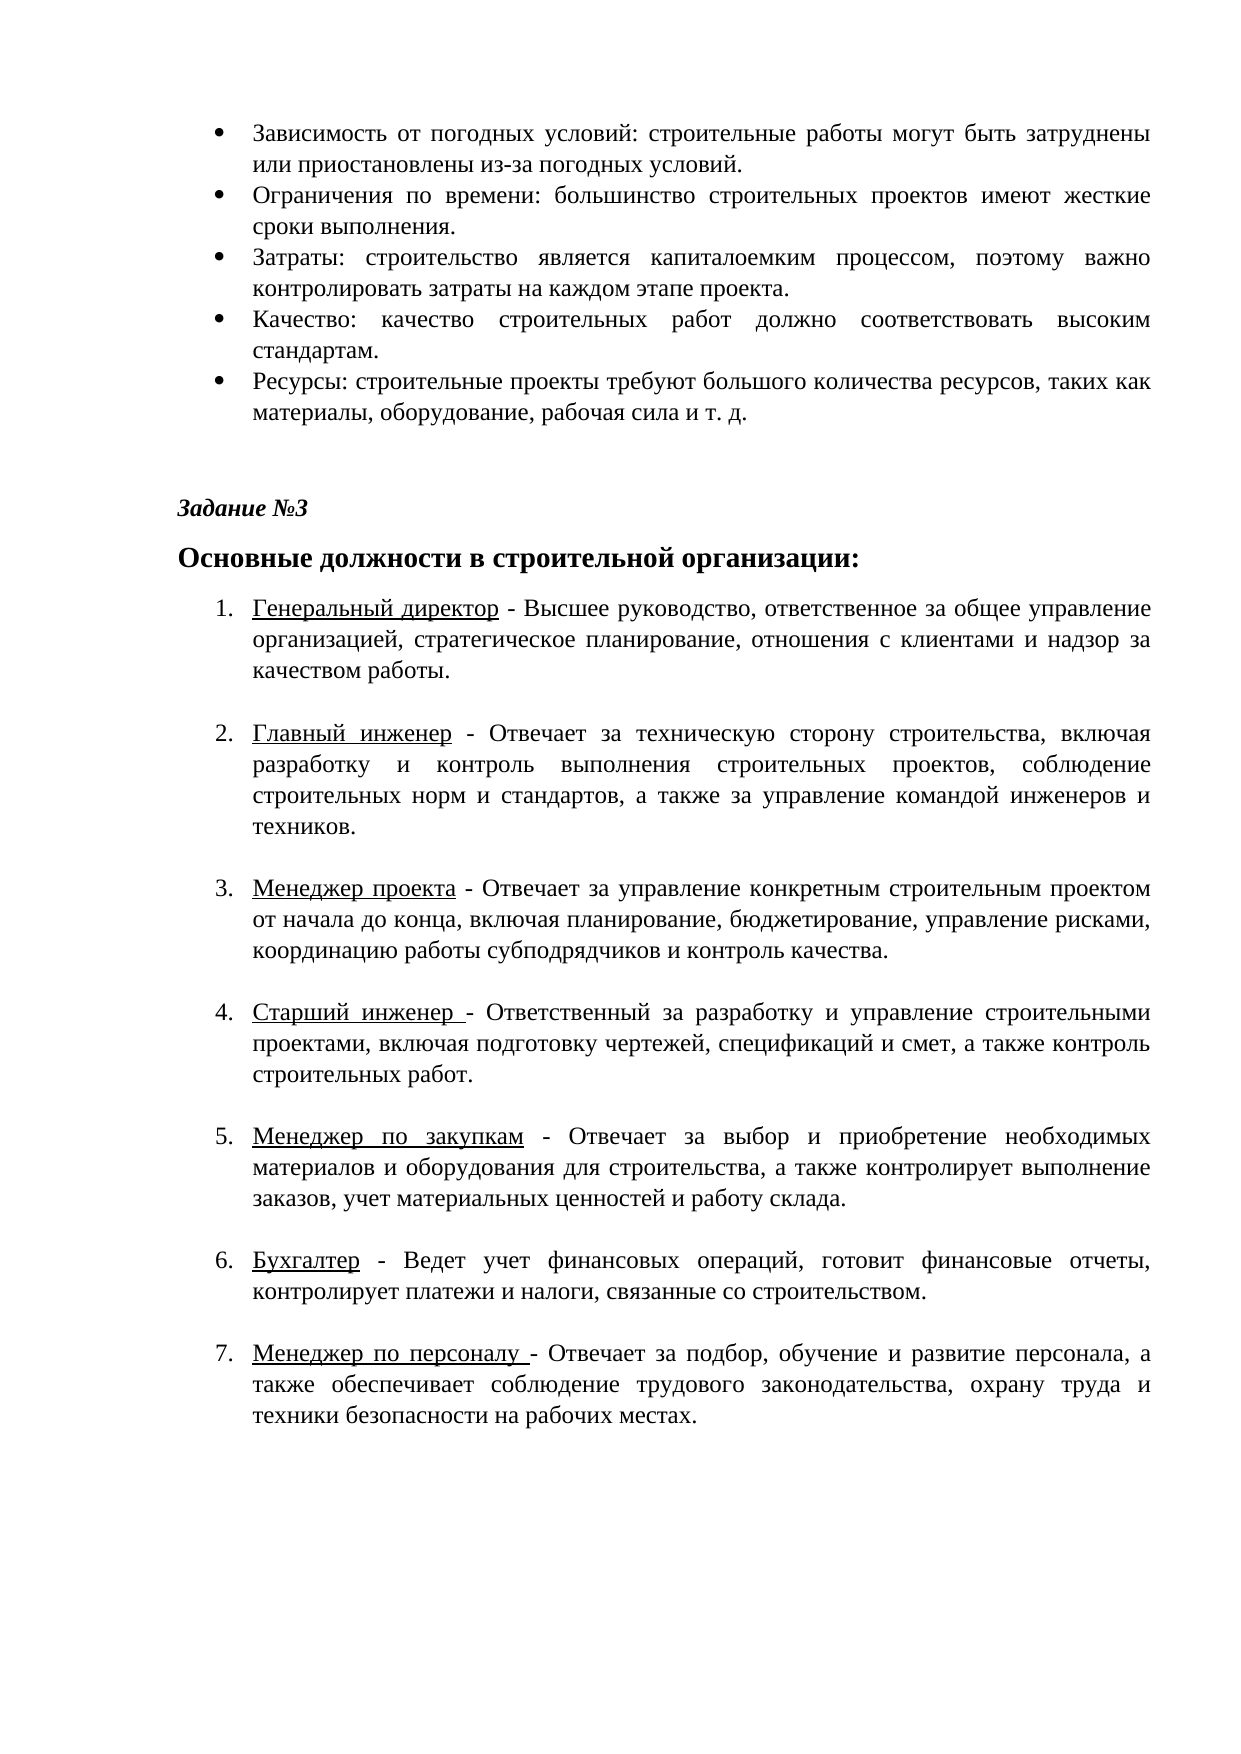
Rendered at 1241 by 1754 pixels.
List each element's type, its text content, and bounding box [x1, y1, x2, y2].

list Главный инженер - Отвечает за техническую сторону строительства, включая разработку и контроль выполнения строительных проектов, соблюдение строительных норм и стандартов, а также за управление командой инженеров и техников. [215, 718, 1152, 839]
text Основные должности в строительной организации: [177, 541, 1152, 574]
text Задание №3 [177, 493, 1152, 522]
list Менеджер по закупкам - Отвечает за выбор и приобретение необходимых материалов и оборудования для строительства, а также контролирует выполнение заказов, учет материальных ценностей и работу склада. [215, 1121, 1152, 1212]
list Старший инженер - Ответственный за разработку и управление строительными проектами, включая подготовку чертежей, спецификаций и смет, а также контроль строительных работ. [215, 997, 1152, 1088]
list Затраты: строительство является капиталоемким процессом, поэтому важно контролировать затраты на каждом этапе проекта. [215, 242, 1152, 302]
list Качество: качество строительных работ должно соответствовать высоким стандартам. [215, 304, 1152, 364]
list Менеджер по персоналу - Отвечает за подбор, обучение и развитие персонала, а также обеспечивает соблюдение трудового законодательства, охрану труда и техники безопасности на рабочих местах. [215, 1338, 1152, 1429]
list Ограничения по времени: большинство строительных проектов имеют жесткие сроки выполнения. [215, 180, 1152, 240]
list Зависимость от погодных условий: строительные работы могут быть затруднены или приостановлены из-за погодных условий. [215, 118, 1152, 178]
list Ресурсы: строительные проекты требуют большого количества ресурсов, таких как материалы, оборудование, рабочая сила и т. д. [215, 366, 1152, 426]
list Генеральный директор - Высшее руководство, ответственное за общее управление организацией, стратегическое планирование, отношения с клиентами и надзор за качеством работы. [215, 593, 1152, 684]
list Менеджер проекта - Отвечает за управление конкретным строительным проектом от начала до конца, включая планирование, бюджетирование, управление рисками, координацию работы субподрядчиков и контроль качества. [215, 873, 1152, 964]
list Бухгалтер - Ведет учет финансовых операций, готовит финансовые отчеты, контролирует платежи и налоги, связанные со строительством. [215, 1245, 1152, 1305]
